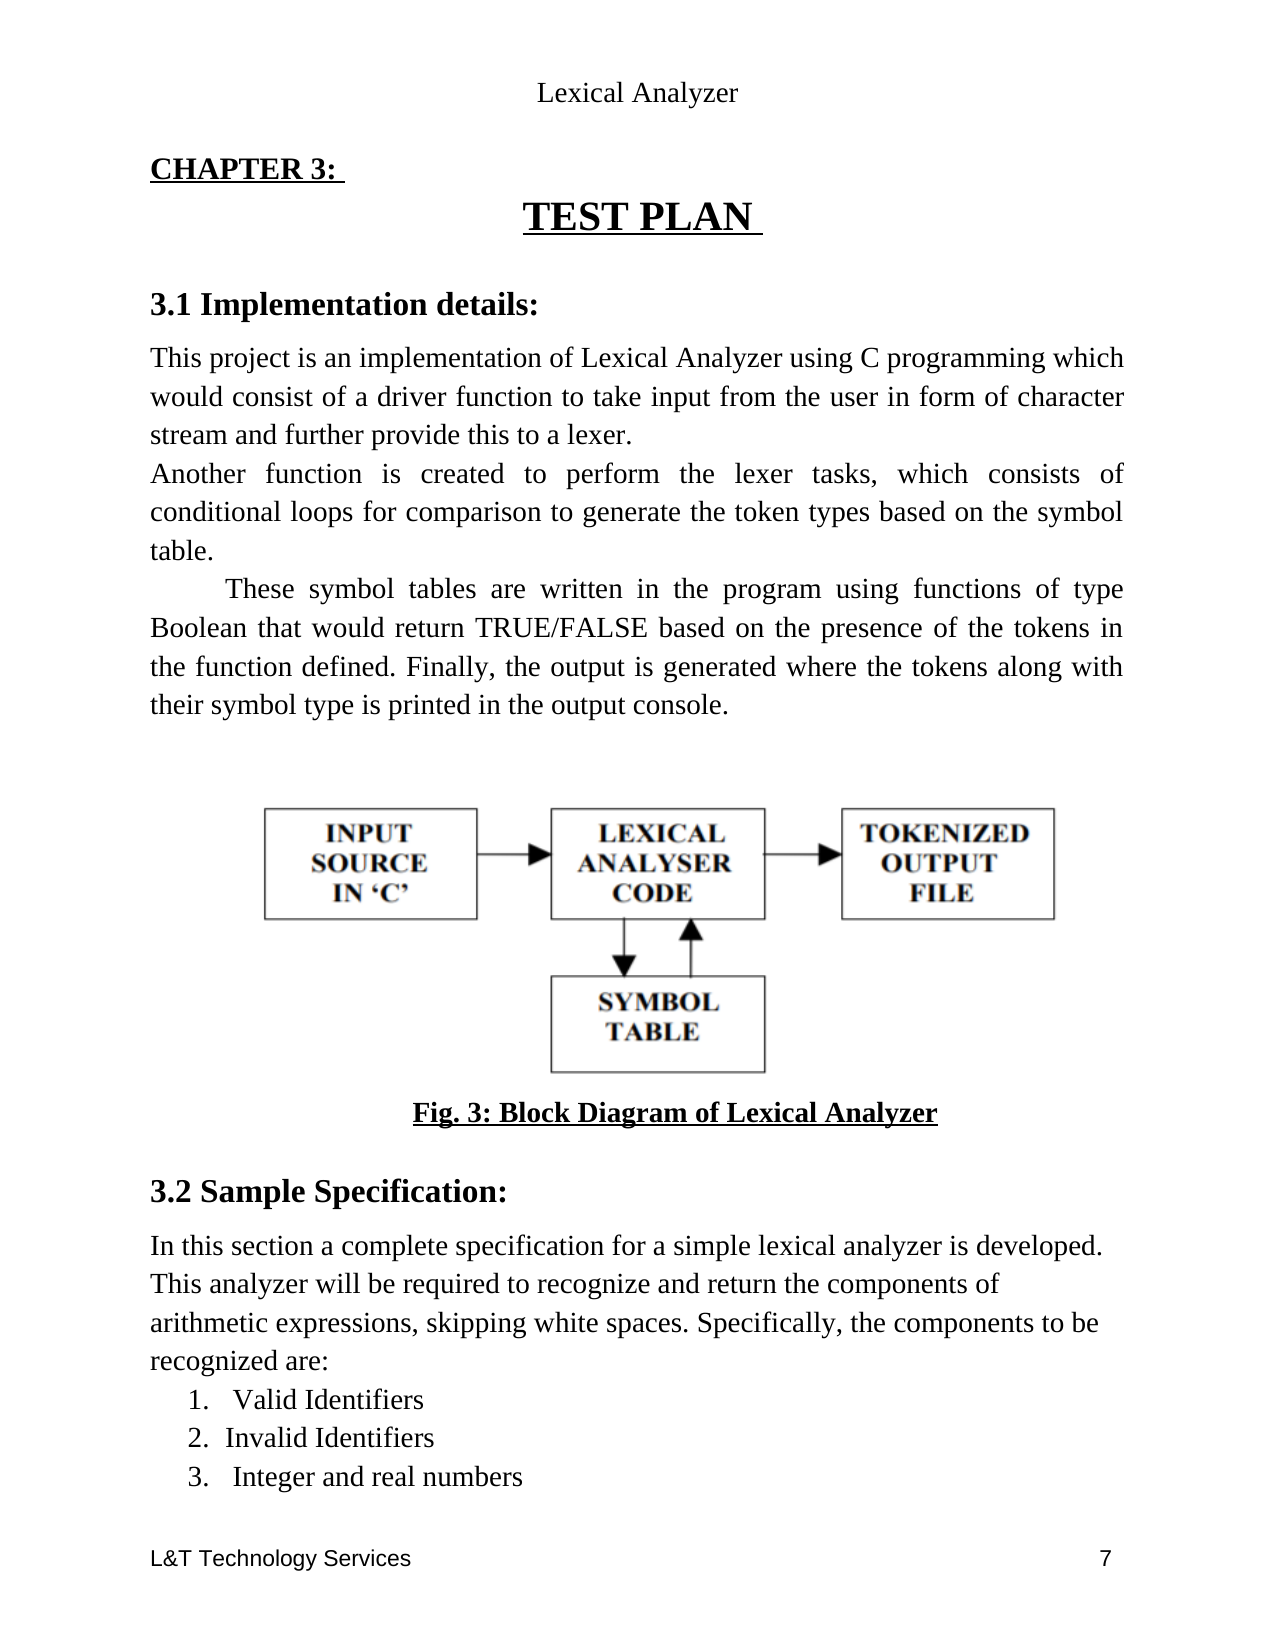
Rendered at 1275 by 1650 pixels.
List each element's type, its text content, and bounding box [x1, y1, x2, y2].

text Another function is created to perform the lexer tasks, which consists of conditional loops for comparison to generate the token types based on the symbol table. [150, 456, 1125, 567]
text This project is an implementation of Lexical Analyzer using C programming which would consist of a driver function to take input from the user in form of character stream and further provide this to a lexer. [150, 340, 1125, 451]
picture [225, 764, 1097, 1092]
subtitle 3.1 Implementation details: [150, 284, 1125, 322]
list Invalid Identifiers [187, 1421, 1125, 1454]
text Fig. 3: Block Diagram of Lexical Analyzer [150, 1095, 1125, 1129]
subtitle CHAPTER 3: [150, 150, 1125, 186]
subtitle TEST PLAN [150, 191, 1125, 239]
list Integer and real numbers [187, 1459, 1125, 1493]
subtitle 3.2 Sample Specification: [150, 1171, 1125, 1210]
text These symbol tables are written in the program using functions of type Boolean that would return TRUE/FALSE based on the presence of the tokens in the function defined. Finally, the output is generated where the tokens along with their symbol type is printed in the output console. [150, 572, 1125, 721]
text In this section a complete specification for a simple lexical analyzer is developed. This analyzer will be required to recognize and return the components of arithmetic expressions, skipping white spaces. Specifically, the components to be recognized are: [150, 1228, 1125, 1377]
list Valid Identifiers [187, 1382, 1125, 1416]
